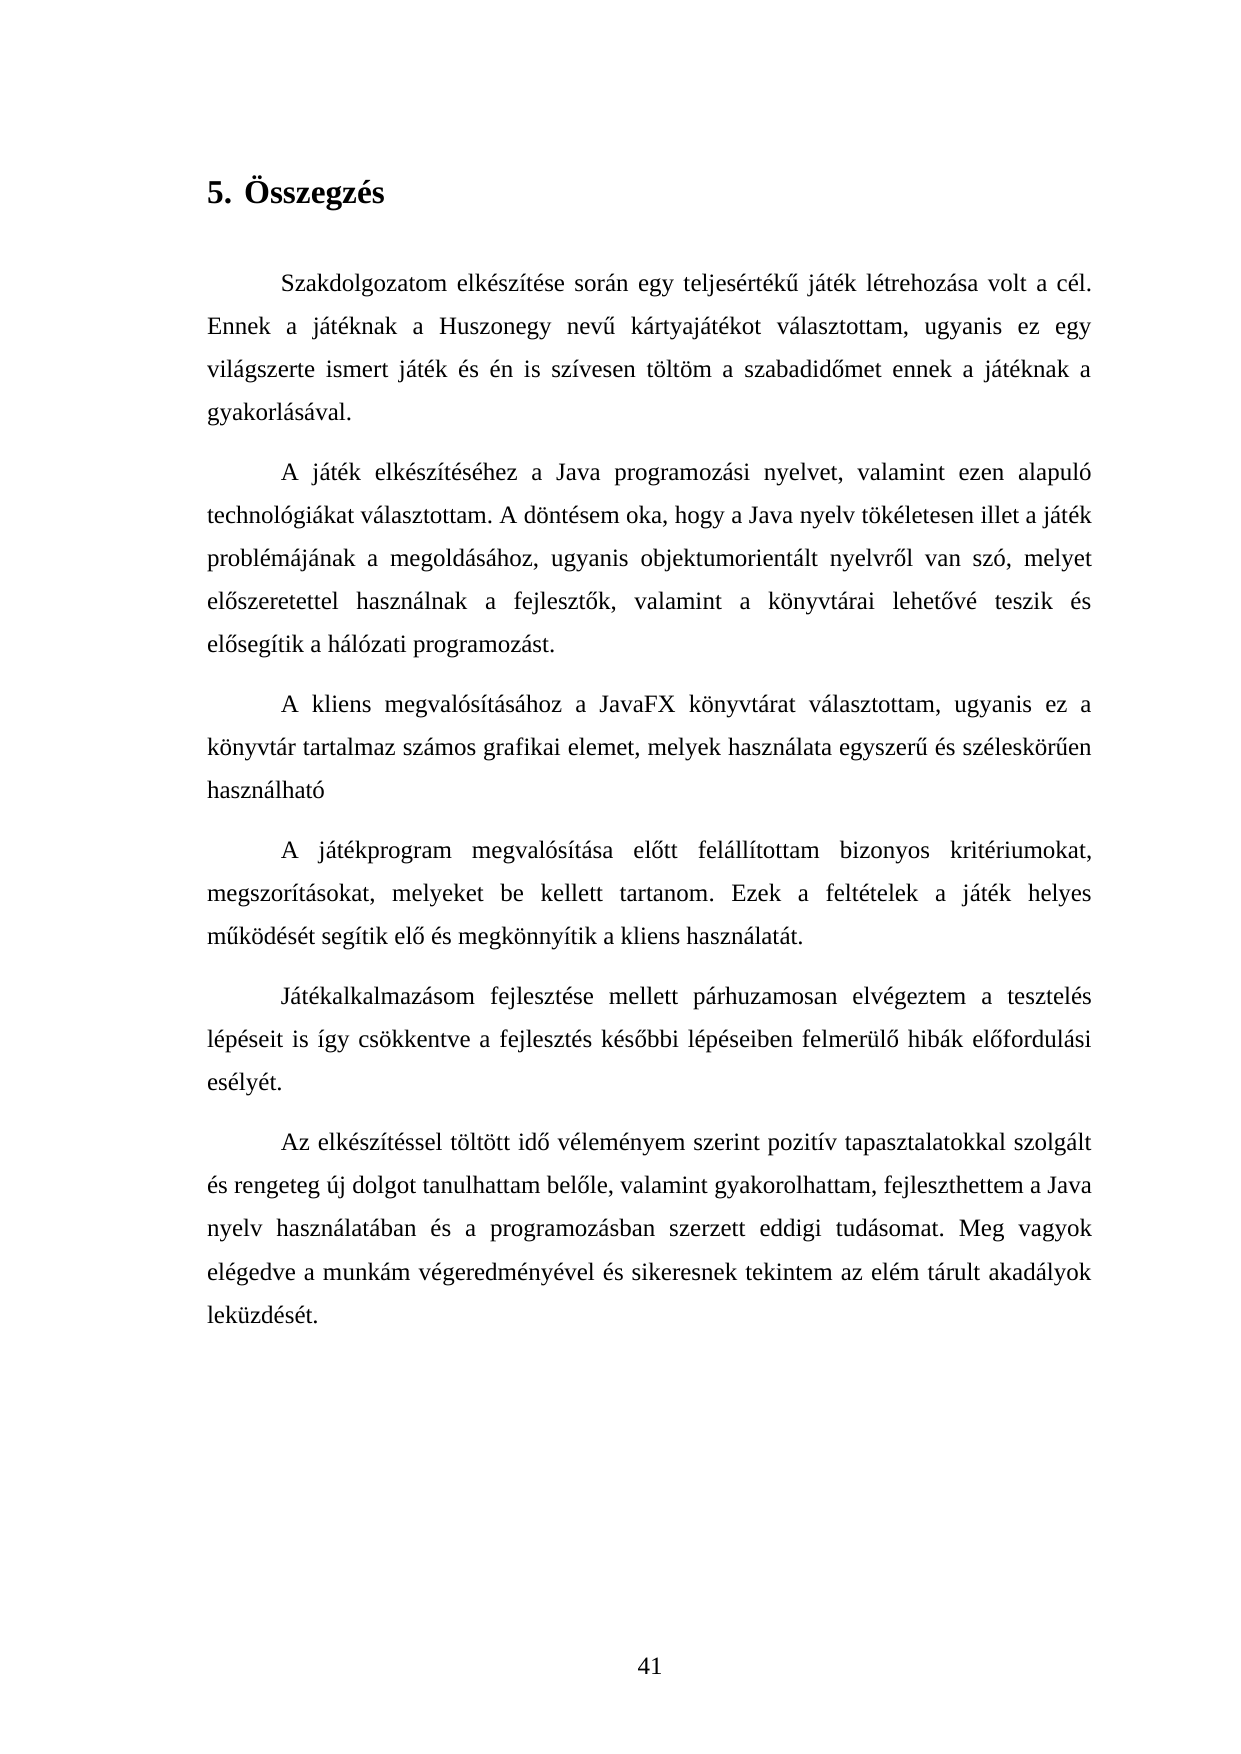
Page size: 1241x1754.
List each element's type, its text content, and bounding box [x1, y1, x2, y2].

text Az elkészítéssel töltött idő véleményem szerint pozitív tapasztalatokkal szolgált és rengeteg új dolgot tanulhattam belőle, valamint gyakorolhattam, fejleszthettem a Java nyelv használatában és a programozásban szerzett eddigi tudásomat. Meg vagyok elégedve a munkám végeredményével és sikeresnek tekintem az elém tárult akadályok leküzdését. [207, 1127, 1092, 1328]
text A játékprogram megvalósítása előtt felállítottam bizonyos kritériumokat, megszorításokat, melyeket be kellett tartanom. Ezek a feltételek a játék helyes működését segítik elő és megkönnyítik a kliens használatát. [207, 835, 1092, 950]
text Szakdolgozatom elkészítése során egy teljesértékű játék létrehozása volt a cél. Ennek a játéknak a Huszonegy nevű kártyajátékot választottam, ugyanis ez egy világszerte ismert játék és én is szívesen töltöm a szabadidőmet ennek a játéknak a gyakorlásával. [207, 268, 1092, 426]
text A játék elkészítéséhez a Java programozási nyelvet, valamint ezen alapuló technológiákat választottam. A döntésem oka, hogy a Java nyelv tökéletesen illet a játék problémájának a megoldásához, ugyanis objektumorientált nyelvről van szó, melyet előszeretettel használnak a fejlesztők, valamint a könyvtárai lehetővé teszik és elősegítik a hálózati programozást. [207, 457, 1092, 658]
subtitle Összegzés [207, 173, 1092, 211]
text A kliens megvalósításához a JavaFX könyvtárat választottam, ugyanis ez a könyvtár tartalmaz számos grafikai elemet, melyek használata egyszerű és széleskörűen használható [207, 689, 1092, 804]
text Játékalkalmazásom fejlesztése mellett párhuzamosan elvégeztem a tesztelés lépéseit is így csökkentve a fejlesztés későbbi lépéseiben felmerülő hibák előfordulási esélyét. [207, 981, 1092, 1096]
